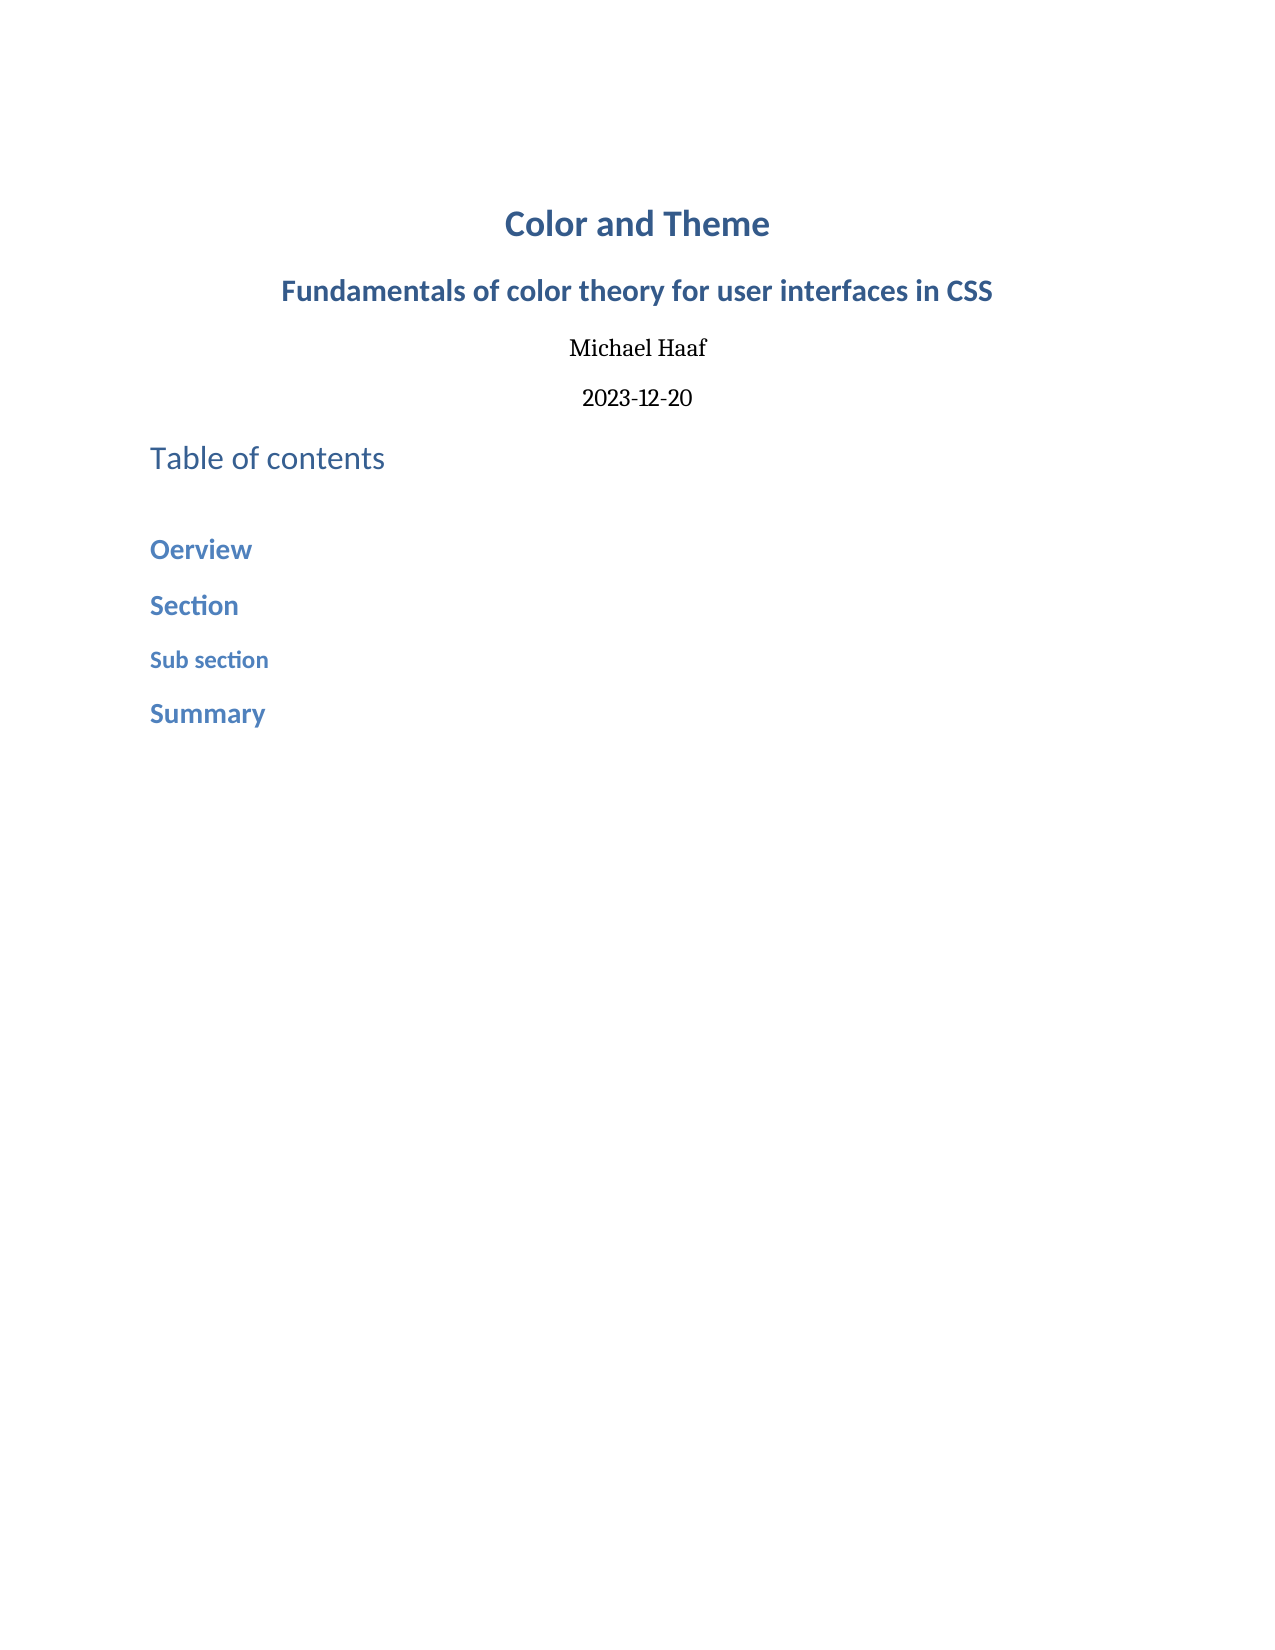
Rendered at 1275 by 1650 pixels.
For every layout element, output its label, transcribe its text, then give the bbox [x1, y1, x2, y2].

subtitle Section [150, 587, 1125, 623]
subtitle Sub section [150, 644, 1125, 674]
title Color and Theme [150, 200, 1125, 246]
text Michael Haaf [150, 334, 1125, 363]
text 2023-12-20 [150, 383, 1125, 412]
subtitle Fundamentals of color theory for user interfaces in CSS [150, 271, 1125, 309]
subtitle Oerview [150, 531, 1125, 566]
subtitle Summary [150, 695, 1125, 731]
